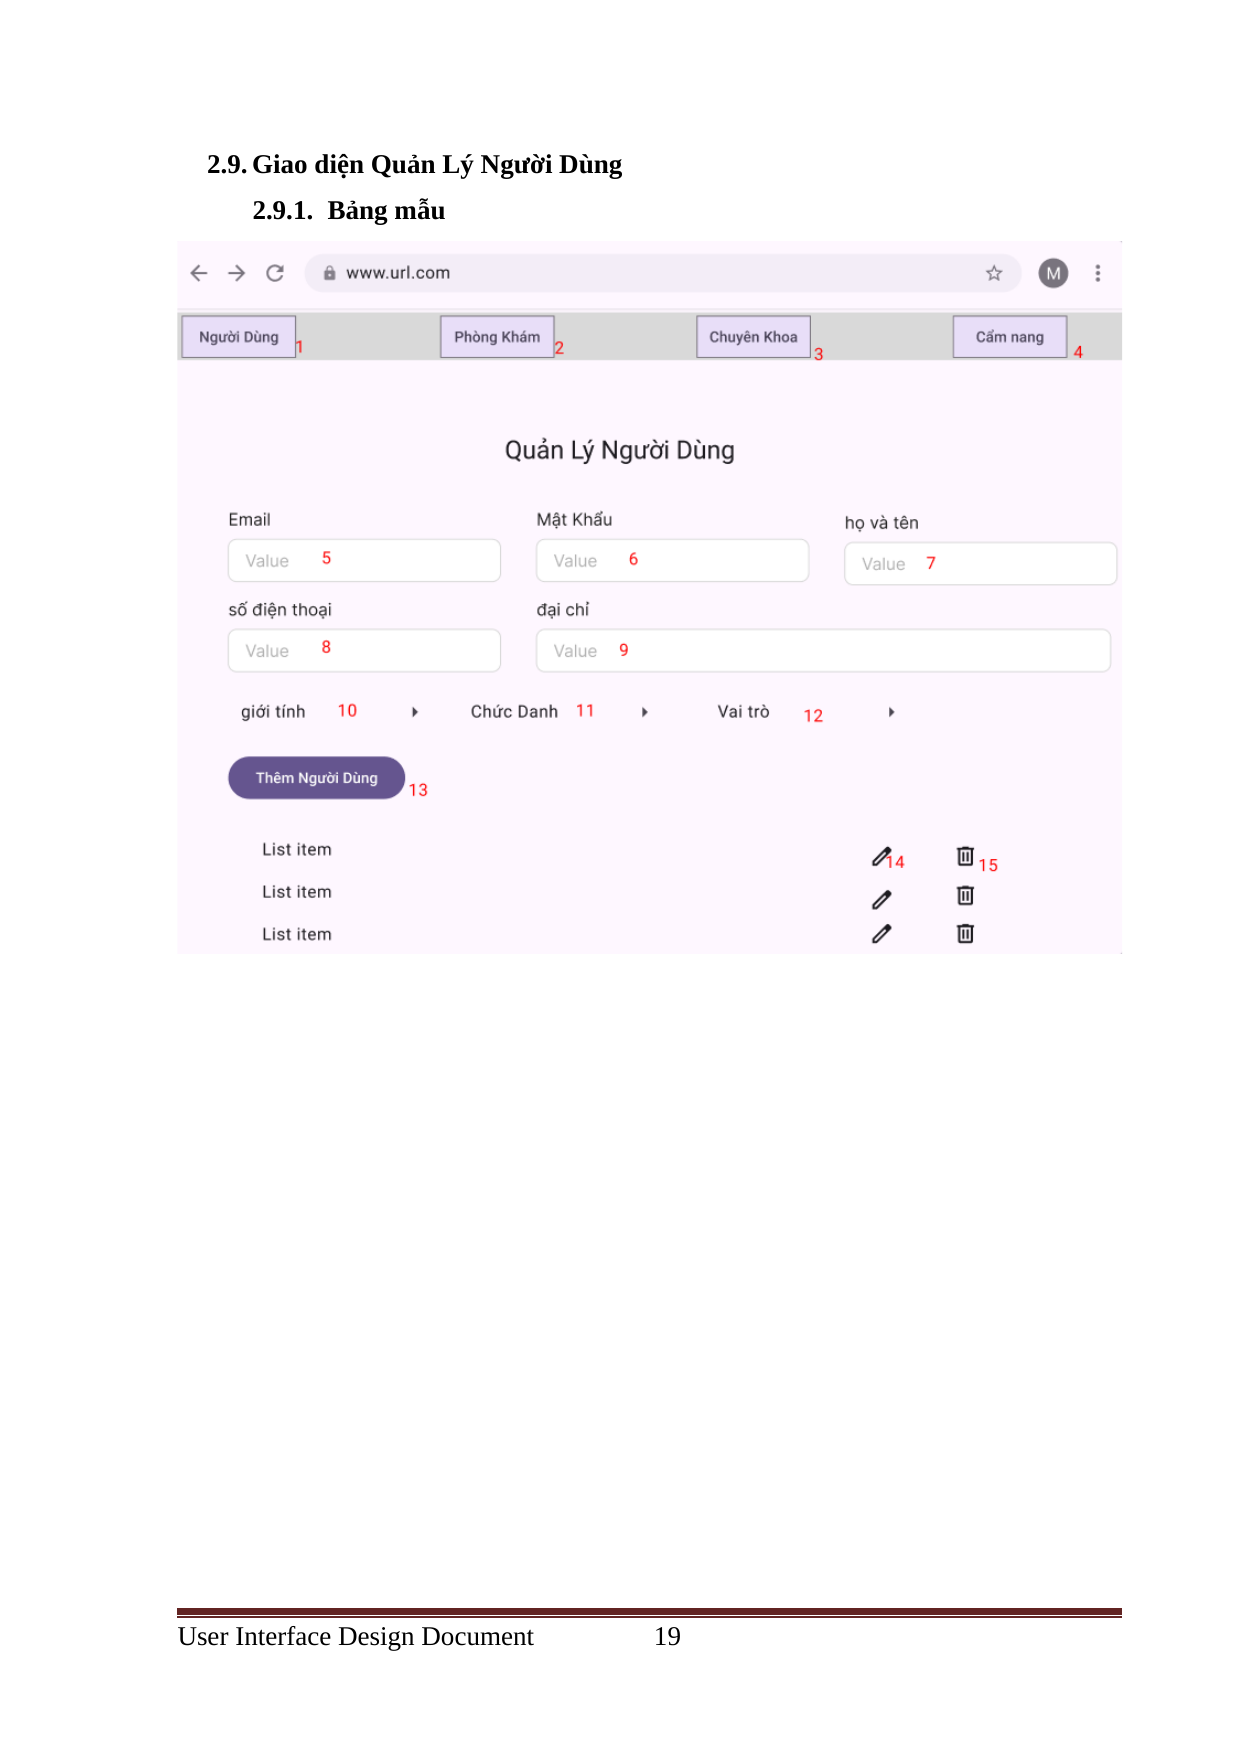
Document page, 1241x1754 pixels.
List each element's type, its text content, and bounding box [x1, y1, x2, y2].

text Giao diện Quản Lý Người Dùng [207, 148, 1122, 179]
subtitle Bảng mẫu [252, 194, 1122, 226]
picture [177, 241, 1123, 954]
